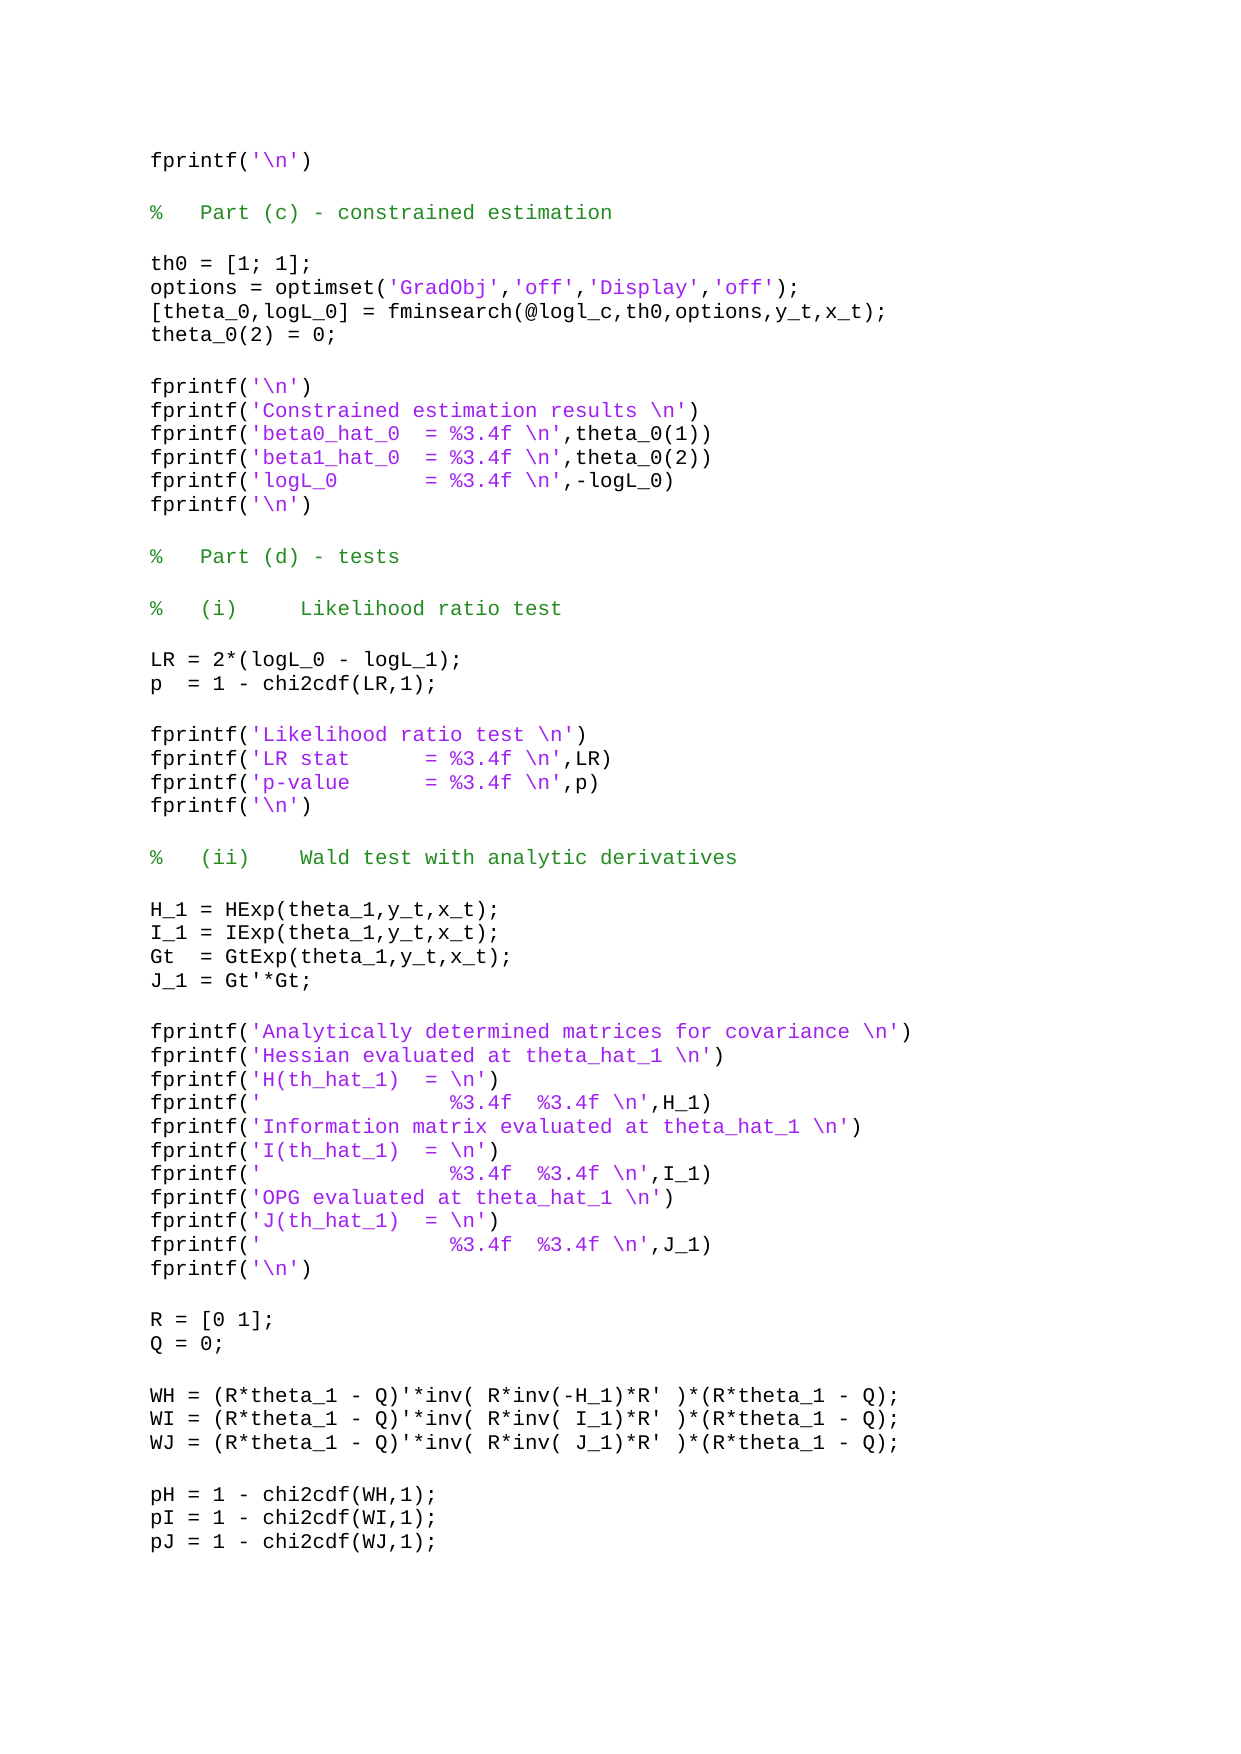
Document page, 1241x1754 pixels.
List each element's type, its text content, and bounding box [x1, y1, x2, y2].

text % Part (c) - constrained estimation [150, 202, 1090, 225]
text fprintf('p-value = %3.4f \n',p) [150, 772, 1090, 795]
text [theta_0,logL_0] = fminsearch(@logl_c,th0,options,y_t,x_t); [150, 301, 1090, 324]
text pI = 1 - chi2cdf(WI,1); [150, 1507, 1090, 1531]
text pH = 1 - chi2cdf(WH,1); [150, 1484, 1090, 1507]
text fprintf('Likelihood ratio test \n') [150, 724, 1090, 748]
text fprintf('Constrained estimation results \n') [150, 399, 1090, 423]
text R = [0 1]; [150, 1309, 1090, 1333]
text LR = 2*(logL_0 - logL_1); [150, 649, 1090, 673]
text fprintf(' %3.4f %3.4f \n',H_1) [150, 1092, 1090, 1116]
text Gt = GtExp(theta_1,y_t,x_t); [150, 946, 1090, 970]
text % (ii) Wald test with analytic derivatives [150, 847, 1090, 871]
text J_1 = Gt'*Gt; [150, 970, 1090, 993]
text theta_0(2) = 0; [150, 324, 1090, 348]
text fprintf('Hessian evaluated at theta_hat_1 \n') [150, 1045, 1090, 1069]
text H_1 = HExp(theta_1,y_t,x_t); [150, 899, 1090, 922]
text fprintf('Analytically determined matrices for covariance \n') [150, 1021, 1090, 1045]
text options = optimset('GradObj','off','Display','off'); [150, 277, 1090, 301]
text fprintf('OPG evaluated at theta_hat_1 \n') [150, 1187, 1090, 1211]
text fprintf('\n') [150, 376, 1090, 399]
text fprintf('\n') [150, 150, 1090, 174]
text WI = (R*theta_1 - Q)'*inv( R*inv( I_1)*R' )*(R*theta_1 - Q); [150, 1408, 1090, 1432]
text fprintf('J(th_hat_1) = \n') [150, 1211, 1090, 1234]
text p = 1 - chi2cdf(LR,1); [150, 673, 1090, 696]
text fprintf('\n') [150, 494, 1090, 518]
text fprintf('\n') [150, 795, 1090, 819]
text WH = (R*theta_1 - Q)'*inv( R*inv(-H_1)*R' )*(R*theta_1 - Q); [150, 1385, 1090, 1408]
text fprintf('beta0_hat_0 = %3.4f \n',theta_0(1)) [150, 423, 1090, 447]
text th0 = [1; 1]; [150, 253, 1090, 277]
text fprintf(' %3.4f %3.4f \n',I_1) [150, 1163, 1090, 1187]
text fprintf('logL_0 = %3.4f \n',-logL_0) [150, 471, 1090, 494]
text fprintf('\n') [150, 1258, 1090, 1281]
text fprintf('beta1_hat_0 = %3.4f \n',theta_0(2)) [150, 447, 1090, 471]
text WJ = (R*theta_1 - Q)'*inv( R*inv( J_1)*R' )*(R*theta_1 - Q); [150, 1432, 1090, 1456]
text fprintf('I(th_hat_1) = \n') [150, 1139, 1090, 1163]
text % Part (d) - tests [150, 546, 1090, 569]
text fprintf(' %3.4f %3.4f \n',J_1) [150, 1234, 1090, 1258]
text Q = 0; [150, 1333, 1090, 1357]
text fprintf('H(th_hat_1) = \n') [150, 1069, 1090, 1092]
text fprintf('Information matrix evaluated at theta_hat_1 \n') [150, 1116, 1090, 1139]
text pJ = 1 - chi2cdf(WJ,1); [150, 1531, 1090, 1555]
text I_1 = IExp(theta_1,y_t,x_t); [150, 922, 1090, 946]
text % (i) Likelihood ratio test [150, 597, 1090, 621]
text fprintf('LR stat = %3.4f \n',LR) [150, 748, 1090, 772]
